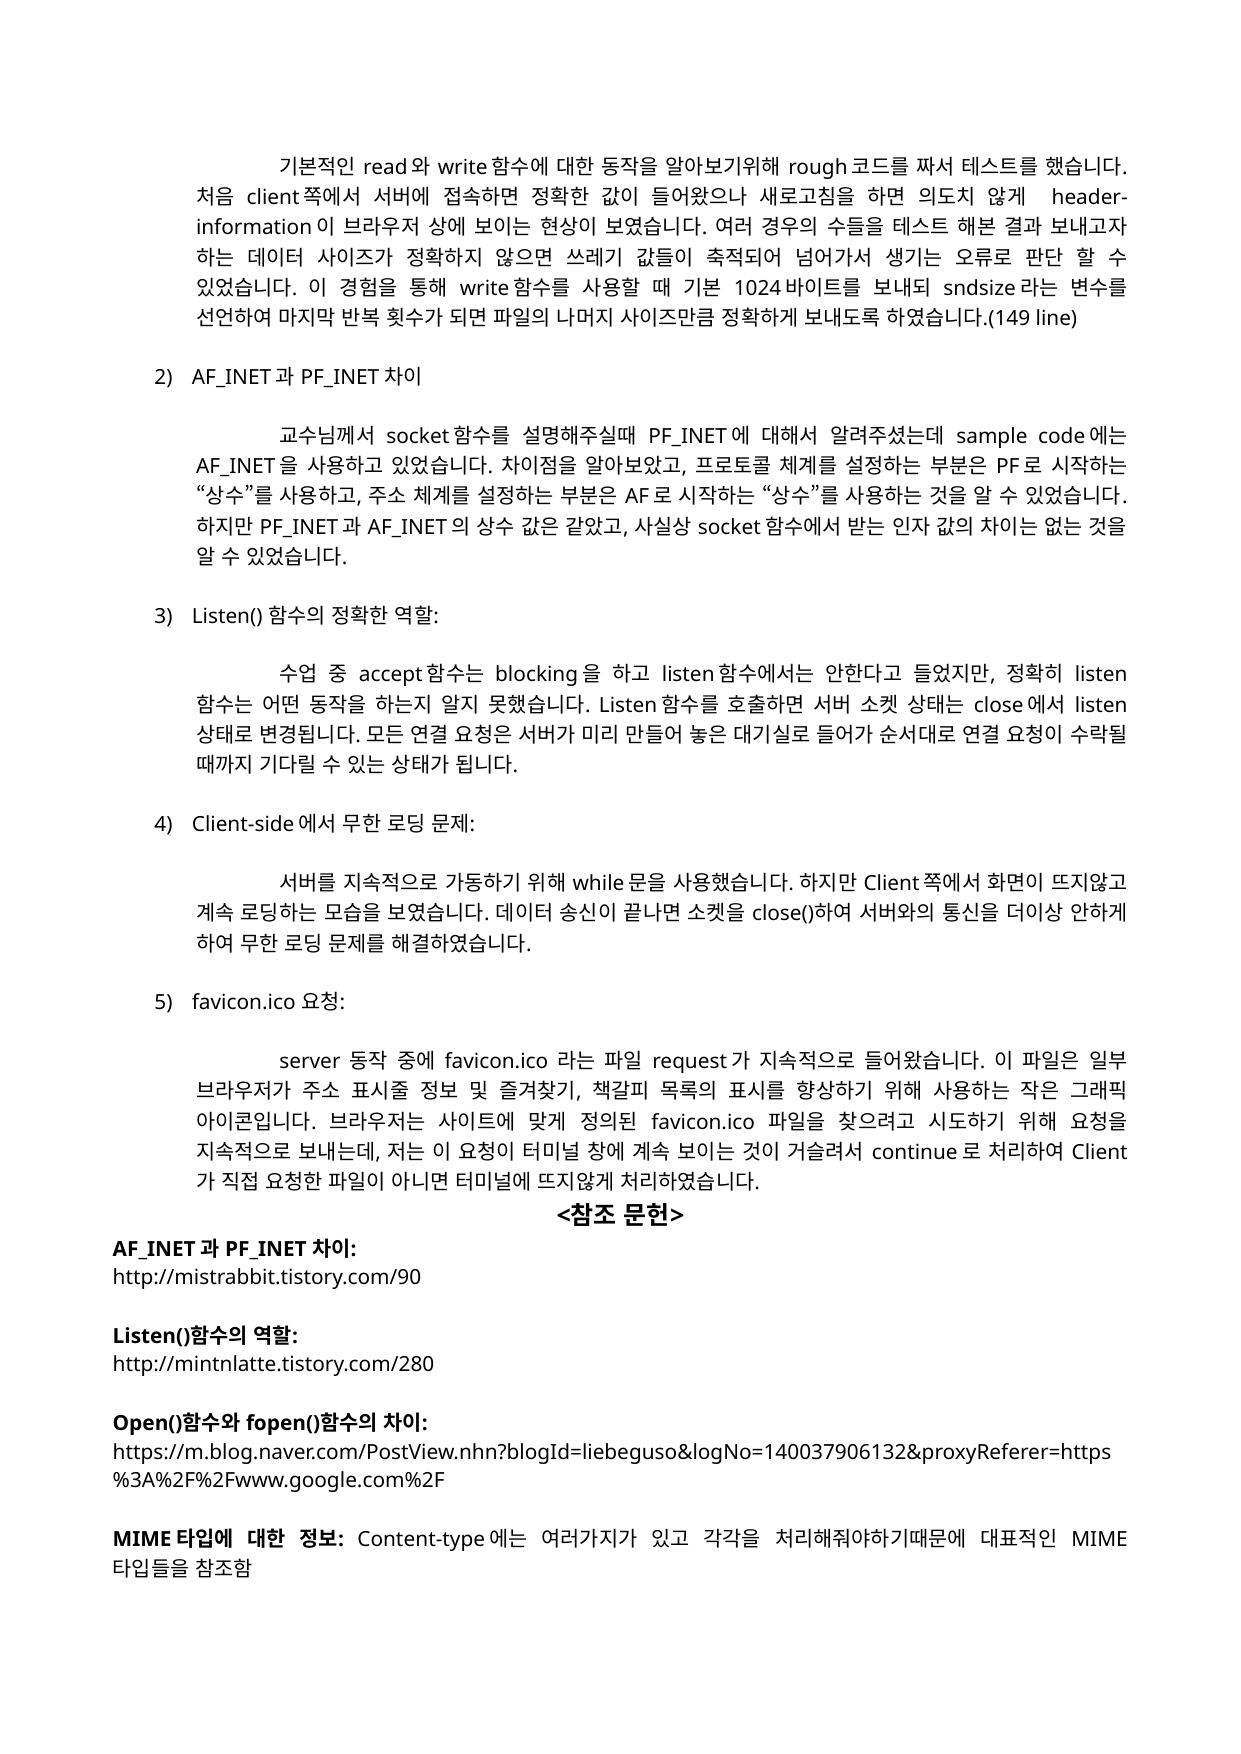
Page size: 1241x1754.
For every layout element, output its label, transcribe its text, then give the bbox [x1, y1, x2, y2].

list 서버를 지속적으로 가동하기 위해 while문을 사용했습니다. 하지만 Client쪽에서 화면이 뜨지않고 계속 로딩하는 모습을 보였습니다. 데이터 송신이 끝나면 소켓을 close()하여 서버와의 통신을 더이상 안하게 하여 무한 로딩 문제를 해결하였습니다. [196, 866, 1128, 957]
list 수업 중 accept함수는 blocking을 하고 listen함수에서는 안한다고 들었지만, 정확히 listen함수는 어떤 동작을 하는지 알지 못했습니다. Listen함수를 호출하면 서버 소켓 상태는 close에서 listen상태로 변경됩니다. 모든 연결 요청은 서버가 미리 만들어 놓은 대기실로 들어가 순서대로 연결 요청이 수락될 때까지 기다릴 수 있는 상태가 됩니다. [196, 658, 1128, 779]
list 기본적인 read와 write함수에 대한 동작을 알아보기위해 rough코드를 짜서 테스트를 했습니다. 처음 client쪽에서 서버에 접속하면 정확한 값이 들어왔으나 새로고침을 하면 의도치 않게 header-information이 브라우저 상에 보이는 현상이 보였습니다. 여러 경우의 수들을 테스트 해본 결과 보내고자 하는 데이터 사이즈가 정확하지 않으면 쓰레기 값들이 축적되어 넘어가서 생기는 오류로 판단 할 수 있었습니다. 이 경험을 통해 write함수를 사용할 때 기본 1024바이트를 보내되 sndsize라는 변수를 선언하여 마지막 반복 횟수가 되면 파일의 나머지 사이즈만큼 정확하게 보내도록 하였습니다.(149 line) [196, 150, 1128, 332]
list 교수님께서 socket함수를 설명해주실때 PF_INET에 대해서 알려주셨는데 sample code에는 AF_INET을 사용하고 있었습니다. 차이점을 알아보았고, 프로토콜 체계를 설정하는 부분은 PF로 시작하는 “상수”를 사용하고, 주소 체계를 설정하는 부분은 AF로 시작하는 “상수”를 사용하는 것을 알 수 있었습니다. 하지만 PF_INET과 AF_INET의 상수 값은 같았고, 사실상 socket함수에서 받는 인자 값의 차이는 없는 것을 알 수 있었습니다. [196, 419, 1128, 571]
text http://mistrabbit.tistory.com/90 [112, 1262, 1128, 1291]
list Listen() 함수의 정확한 역할: [154, 599, 1128, 629]
text Open()함수와 fopen()함수의 차이: [112, 1406, 1128, 1437]
text http://mintnlatte.tistory.com/280 [112, 1349, 1128, 1378]
list Client-side에서 무한 로딩 문제: [154, 807, 1128, 838]
text <참조 문헌> [112, 1196, 1128, 1232]
text https://m.blog.naver.com/PostView.nhn?blogId=liebeguso&logNo=140037906132&proxyReferer=https%3A%2F%2Fwww.google.com%2F [112, 1437, 1128, 1494]
text MIME타입에 대한 정보: Content-type에는 여러가지가 있고 각각을 처리해줘야하기때문에 대표적인 MIME타입들을 참조함 [112, 1522, 1128, 1583]
list AF_INET과 PF_INET 차이 [154, 360, 1128, 391]
text Listen()함수의 역할: [112, 1319, 1128, 1349]
text AF_INET과 PF_INET 차이: [112, 1232, 1128, 1262]
list server 동작 중에 favicon.ico 라는 파일 request가 지속적으로 들어왔습니다. 이 파일은 일부 브라우저가 주소 표시줄 정보 및 즐겨찾기, 책갈피 목록의 표시를 향상하기 위해 사용하는 작은 그래픽 아이콘입니다. 브라우저는 사이트에 맞게 정의된 favicon.ico 파일을 찾으려고 시도하기 위해 요청을 지속적으로 보내는데, 저는 이 요청이 터미널 창에 계속 보이는 것이 거슬려서 continue로 처리하여 Client가 직접 요청한 파일이 아니면 터미널에 뜨지않게 처리하였습니다. [196, 1044, 1128, 1196]
list favicon.ico 요청: [154, 986, 1128, 1016]
